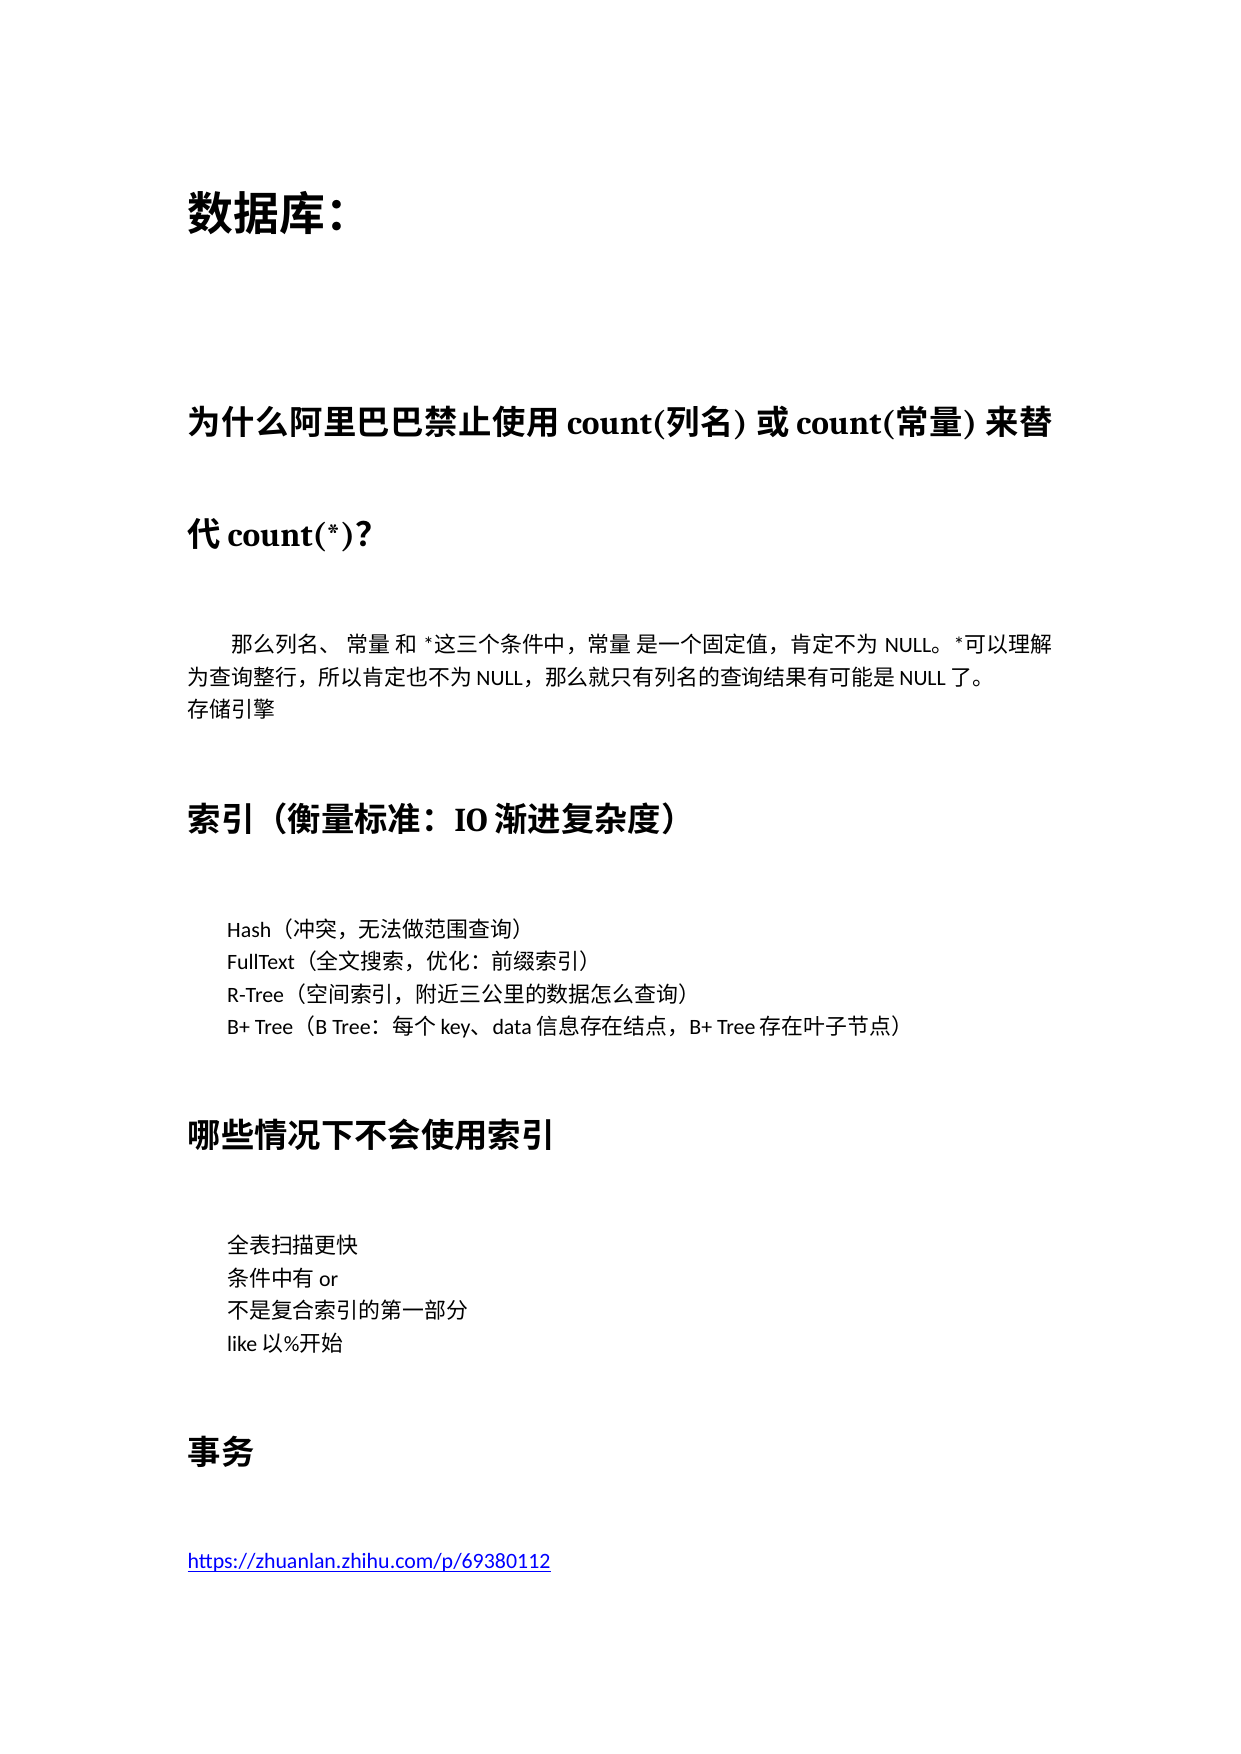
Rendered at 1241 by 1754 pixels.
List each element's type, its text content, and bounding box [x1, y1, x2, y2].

text 条件中有or [187, 1261, 1053, 1293]
text Hash（冲突，无法做范围查询） [187, 911, 1053, 944]
text R-Tree（空间索引，附近三公里的数据怎么查询） [187, 976, 1053, 1009]
subtitle 哪些情况下不会使用索引 [187, 1101, 1053, 1166]
text like以%开始 [187, 1326, 1053, 1358]
text 那么列名、 常量 和 *这三个条件中，常量 是一个固定值，肯定不为NULL。*可以理解为查询整行，所以肯定也不为NULL，那么就只有列名的查询结果有可能是NULL了。 [187, 627, 1053, 692]
subtitle 索引（衡量标准：IO渐进复杂度） [187, 784, 1053, 849]
text FullText（全文搜索，优化：前缀索引） [187, 944, 1053, 976]
text https://zhuanlan.zhihu.com/p/69380112 [187, 1545, 1053, 1577]
subtitle 事务 [187, 1418, 1053, 1483]
text 不是复合索引的第一部分 [187, 1293, 1053, 1326]
text B+ Tree（B Tree：每个key、data信息存在结点，B+ Tree存在叶子节点） [187, 1009, 1053, 1041]
text 存储引擎 [187, 692, 1053, 724]
subtitle 为什么阿里巴巴禁止使用count(列名) 或count(常量) 来替代count(*)？ [187, 387, 1053, 565]
subtitle 数据库： [187, 162, 1053, 259]
text 全表扫描更快 [187, 1228, 1053, 1261]
